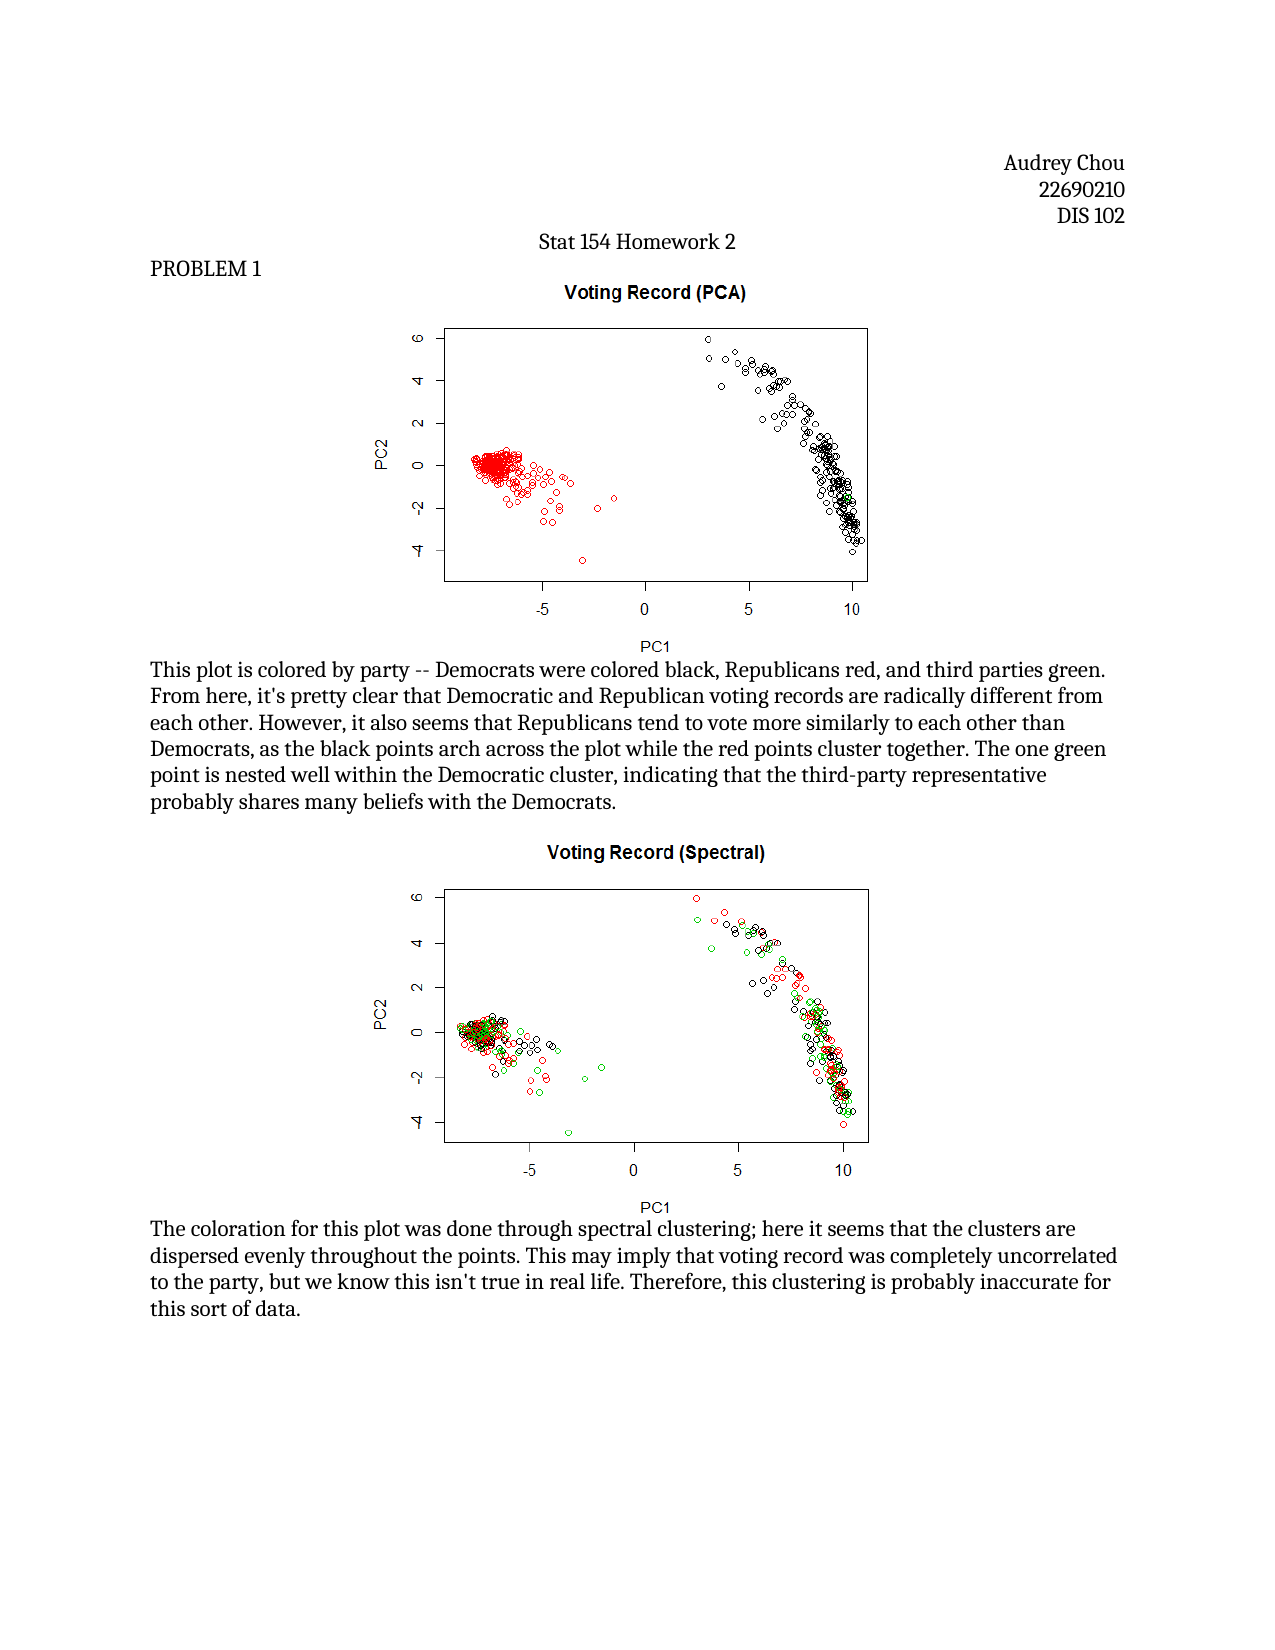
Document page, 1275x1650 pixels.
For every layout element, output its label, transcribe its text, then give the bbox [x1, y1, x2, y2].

text The coloration for this plot was done through spectral clustering; here it seems that the clusters are dispersed evenly throughout the points. This may imply that voting record was completely uncorrelated to the party, but we know this isn't true in real life. Therefore, this clustering is probably inaccurate for this sort of data. [150, 1216, 1125, 1322]
text PROBLEM 1 [150, 255, 1125, 282]
text DIS 102 [150, 203, 1125, 229]
picture [368, 841, 907, 1217]
text Audrey Chou [150, 150, 1125, 176]
text This plot is colored by party -- Democrats were colored black, Republicans red, and third parties green. From here, it's pretty clear that Democratic and Republican voting records are radically different from each other. However, it also seems that Republicans tend to vote more similarly to each other than Democrats, as the black points arch across the plot while the red points cluster together. The one green point is nested well within the Democratic cluster, indicating that the third-party representative probably shares many beliefs with the Democrats. [150, 657, 1125, 815]
text 22690210 [150, 176, 1125, 203]
picture [369, 281, 906, 657]
text Stat 154 Homework 2 [150, 229, 1125, 255]
